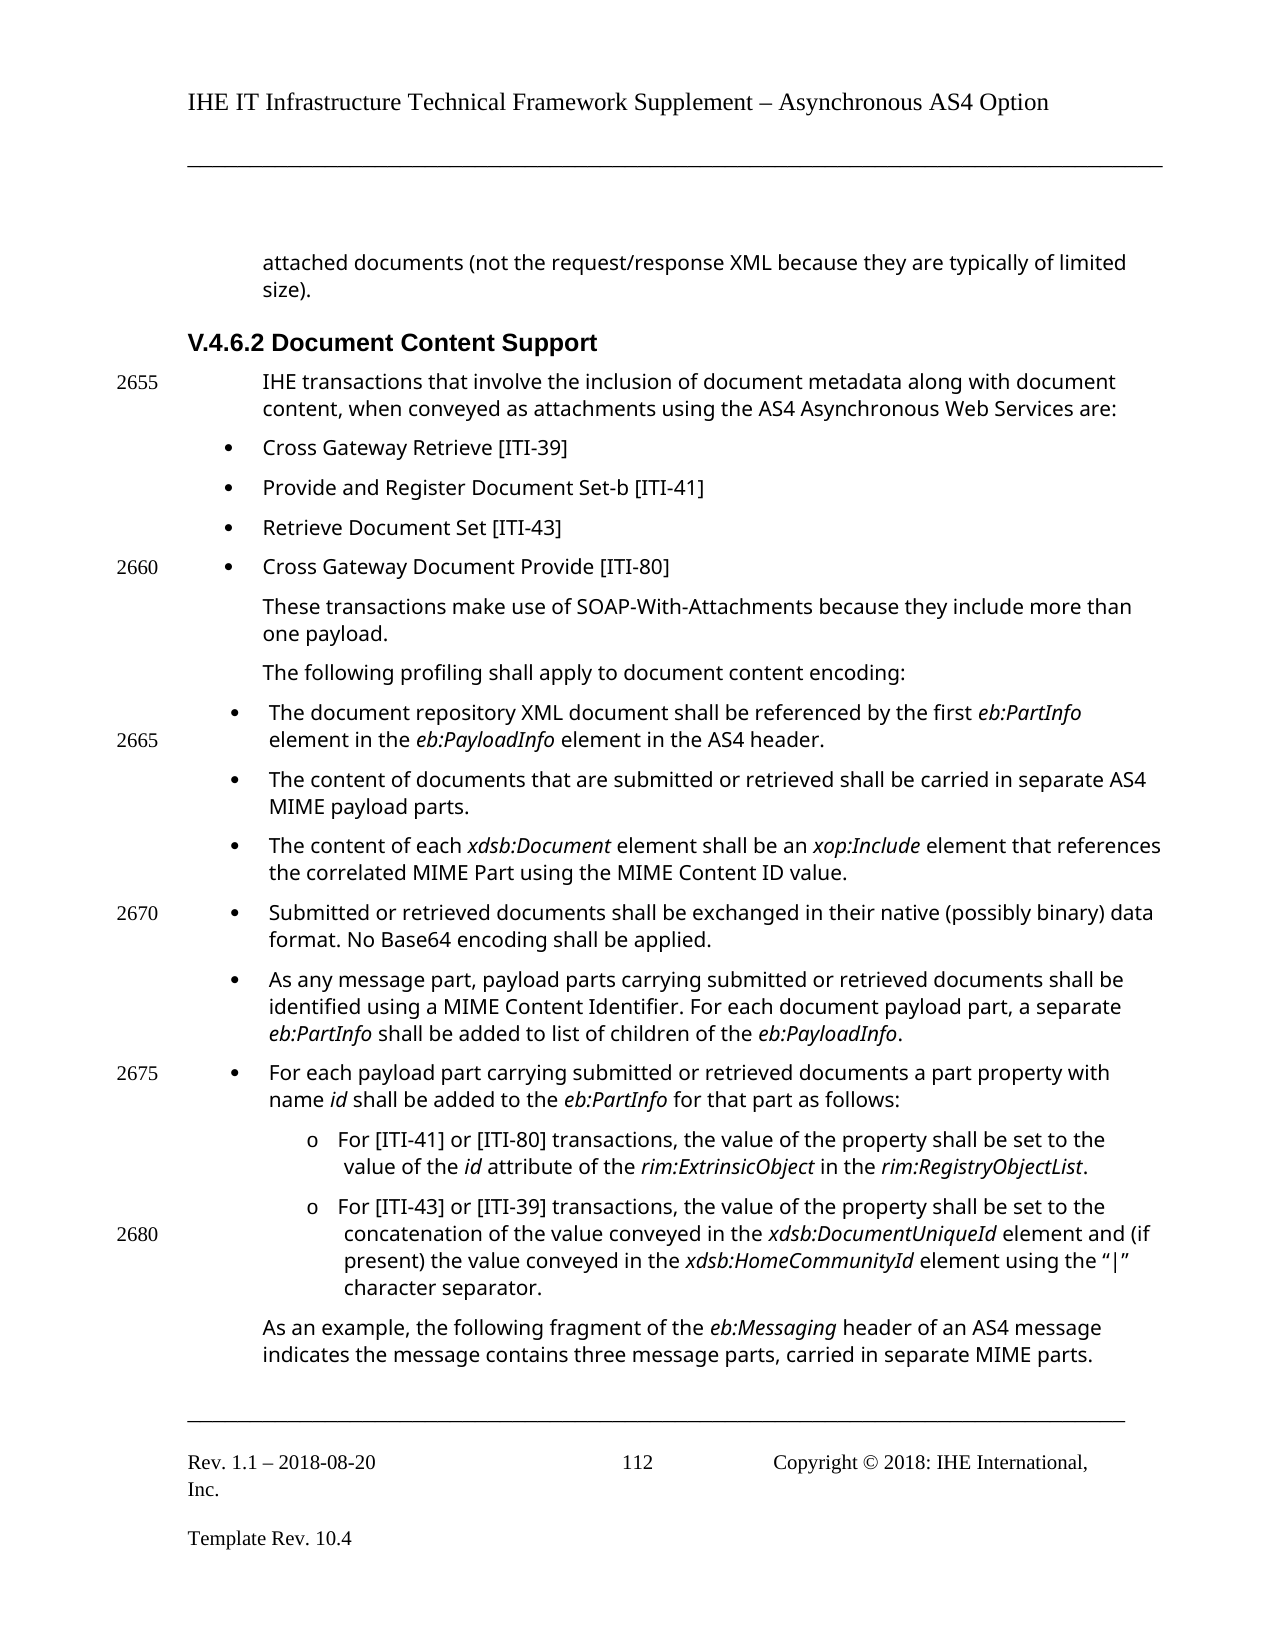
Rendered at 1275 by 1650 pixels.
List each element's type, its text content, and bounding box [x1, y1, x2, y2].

text The following profiling shall apply to document content encoding: [262, 659, 1162, 686]
text As an example, the following fragment of the eb:Messaging header of an AS4 message indicates the message contains three message parts, carried in separate MIME parts. [262, 1313, 1162, 1367]
list Provide and Register Document Set-b [ITI-41] [225, 474, 1162, 501]
list As any message part, payload parts carrying submitted or retrieved documents shall be identified using a MIME Content Identifier. For each document payload part, a separate eb:PartInfo shall be added to list of children of the eb:PayloadInfo. [231, 965, 1162, 1047]
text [262, 249, 1162, 303]
list Retrieve Document Set [ITI-43] [225, 513, 1162, 540]
list The content of each xdsb:Document element shall be an xop:Include element that references the correlated MIME Part using the MIME Content ID value. [231, 832, 1162, 886]
list Cross Gateway Retrieve [ITI-39] [225, 434, 1162, 461]
list The document repository XML document shall be referenced by the first eb:PartInfo element in the eb:PayloadInfo element in the AS4 header. [231, 699, 1162, 753]
list The content of documents that are submitted or retrieved shall be carried in separate AS4 MIME payload parts. [231, 765, 1162, 819]
list For [ITI-41] or [ITI-80] transactions, the value of the property shall be set to the value of the id attribute of the rim:ExtrinsicObject in the rim:RegistryObjectList. [306, 1126, 1162, 1180]
list Cross Gateway Document Provide [ITI-80] [225, 553, 1162, 580]
list For each payload part carrying submitted or retrieved documents a part property with name id shall be added to the eb:PartInfo for that part as follows: [231, 1059, 1162, 1113]
list For [ITI-43] or [ITI-39] transactions, the value of the property shall be set to the concatenation of the value conveyed in the xdsb:DocumentUniqueId element and (if present) the value conveyed in the xdsb:HomeCommunityId element using the “|” character separator. [306, 1192, 1162, 1301]
list Submitted or retrieved documents shall be exchanged in their native (possibly binary) data format. No Base64 encoding shall be applied. [231, 899, 1162, 953]
subtitle V.4.6.2 Document Content Support [187, 328, 1162, 357]
text These transactions make use of SOAP-With-Attachments because they include more than one payload. [262, 592, 1162, 647]
text IHE transactions that involve the inclusion of document metadata along with document content, when conveyed as attachments using the AS4 Asynchronous Web Services are: [262, 367, 1162, 422]
